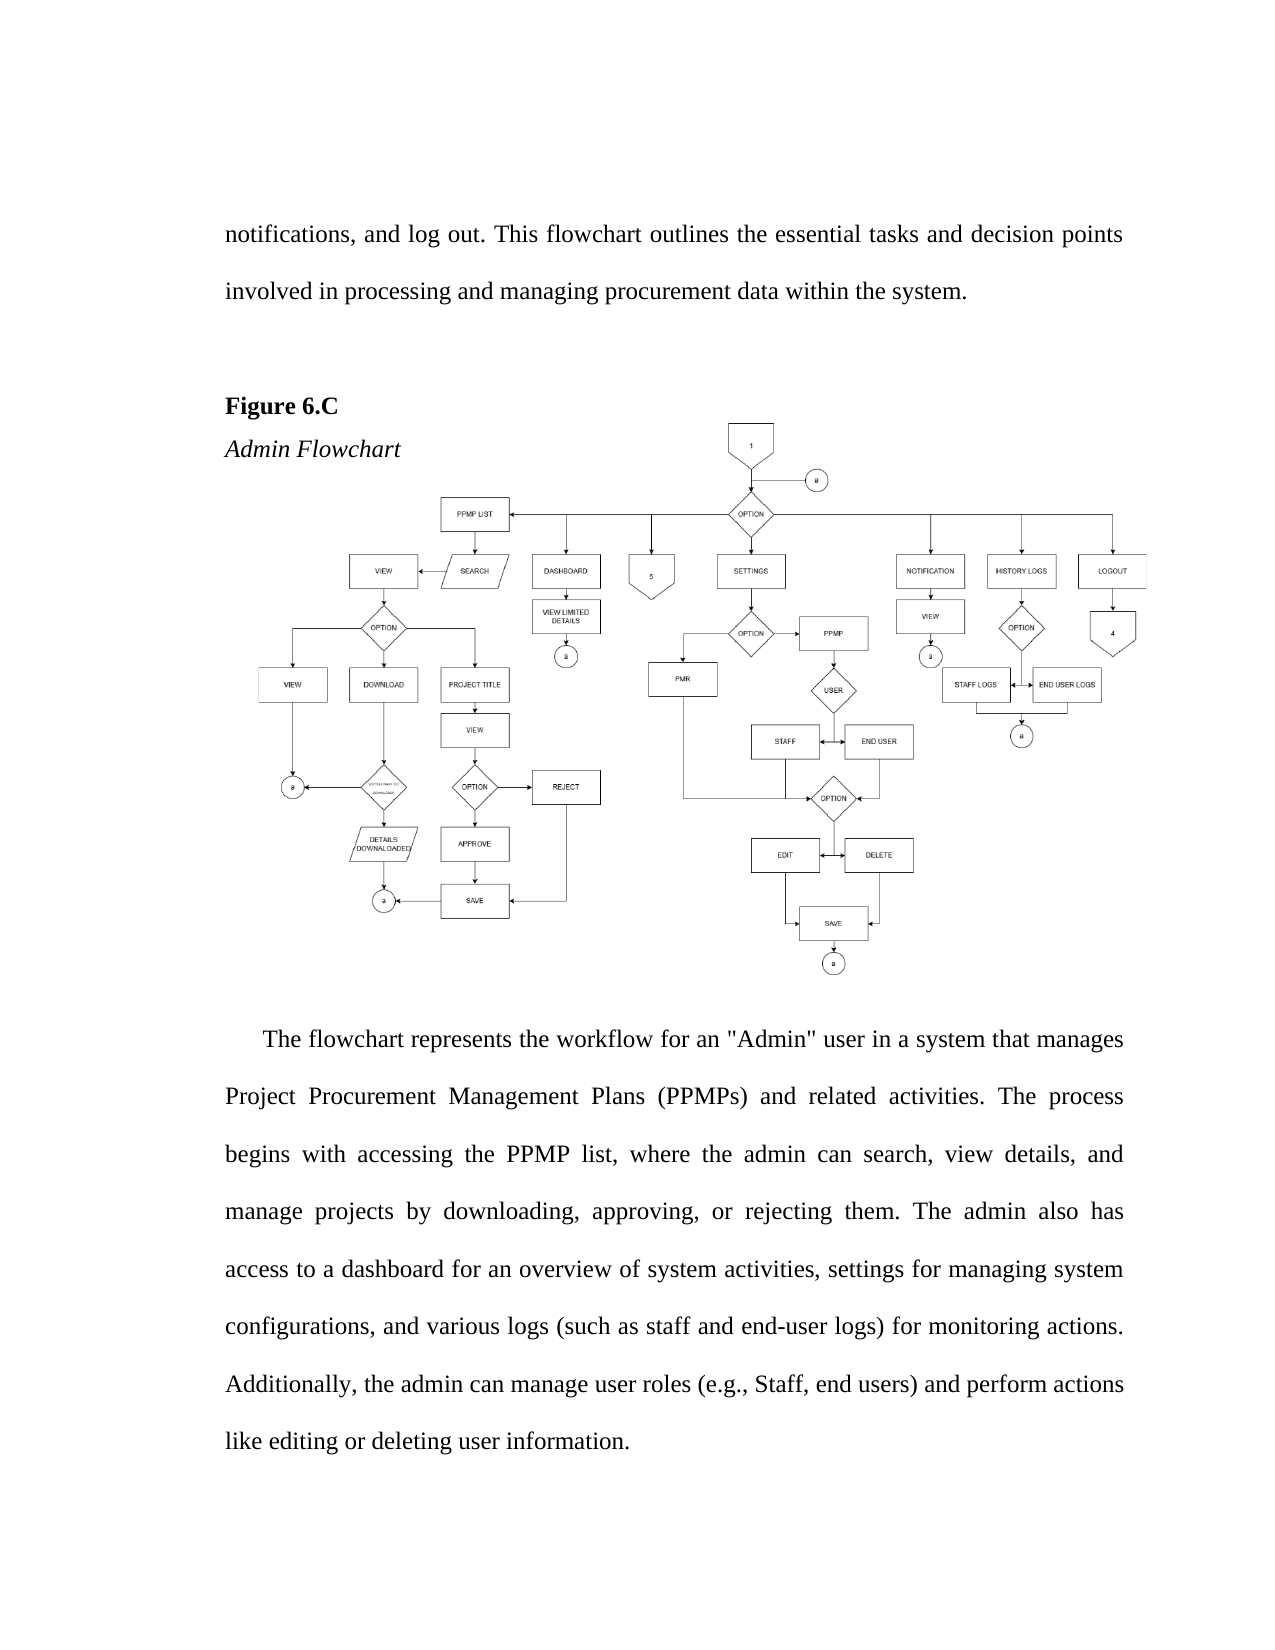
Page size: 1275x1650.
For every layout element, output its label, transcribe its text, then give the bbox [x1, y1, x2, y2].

text The flowchart represents the workflow for an "Admin" user in a system that manages Project Procurement Management Plans (PPMPs) and related activities. The process begins with accessing the PPMP list, where the admin can search, view details, and manage projects by downloading, approving, or rejecting them. The admin also has access to a dashboard for an overview of system activities, settings for managing system configurations, and various logs (such as staff and end-user logs) for monitoring actions. Additionally, the admin can manage user roles (e.g., Staff, end users) and perform actions like editing or deleting user information. [225, 966, 1125, 1455]
picture [258, 423, 1147, 975]
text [225, 219, 1125, 305]
text Admin Flowchart [225, 434, 258, 463]
text Figure 6.C [225, 391, 1125, 420]
